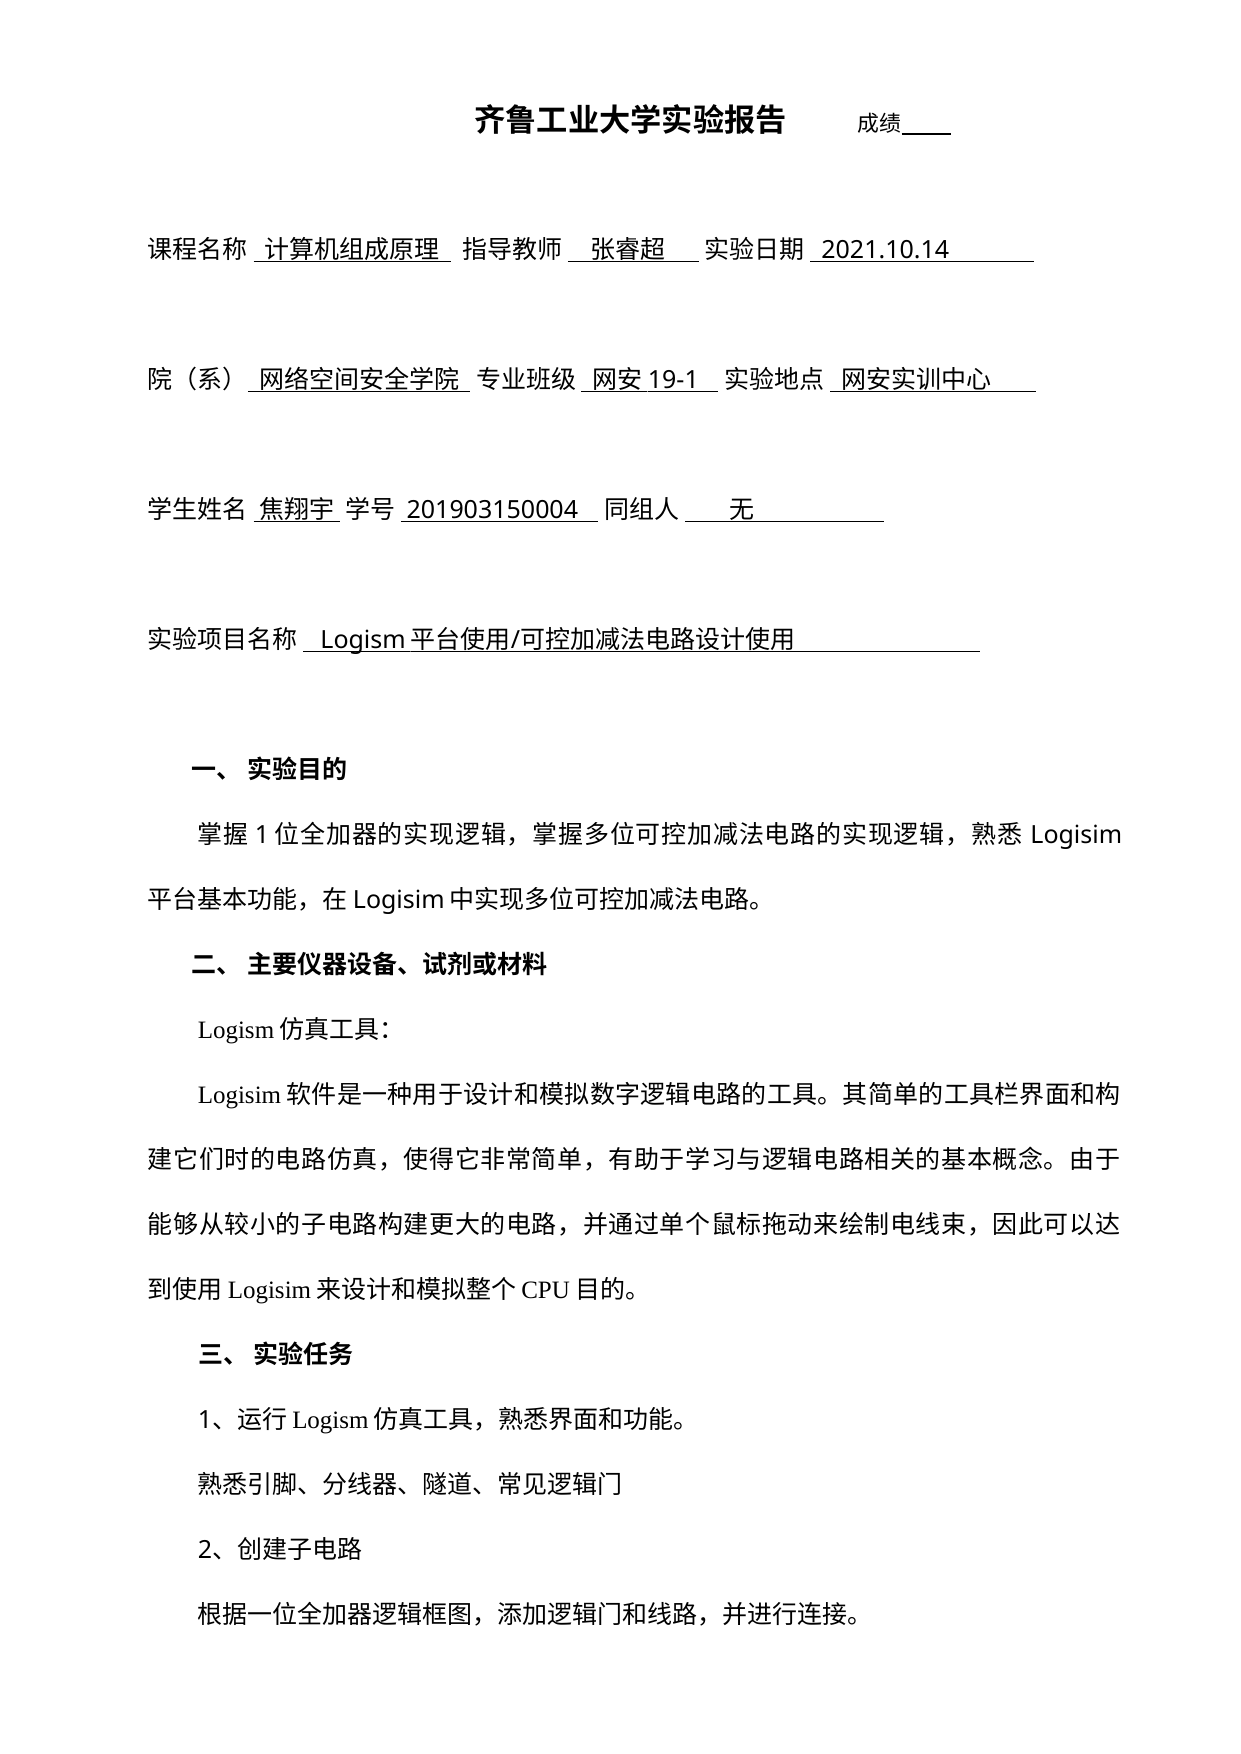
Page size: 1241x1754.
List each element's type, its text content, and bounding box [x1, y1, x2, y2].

text 掌握1位全加器的实现逻辑，掌握多位可控加减法电路的实现逻辑，熟悉Logisim平台基本功能，在Logisim中实现多位可控加减法电路。 [148, 800, 1122, 930]
list 二、 主要仪器设备、试剂或材料 [148, 930, 1122, 995]
text 学生姓名 焦翔宇 学号 201903150004 同组人 无 [148, 475, 1122, 540]
list 一、 实验目的 [148, 735, 1122, 800]
text Logisim软件是一种用于设计和模拟数字逻辑电路的工具。其简单的工具栏界面和构建它们时的电路仿真，使得它非常简单，有助于学习与逻辑电路相关的基本概念。由于能够从较小的子电路构建更大的电路，并通过单个鼠标拖动来绘制电线束，因此可以达到使用Logisim来设计和模拟整个CPU目的。 [148, 1060, 1122, 1320]
text 熟悉引脚、分线器、隧道、常见逻辑门 [148, 1450, 1122, 1515]
text 课程名称 计算机组成原理 指导教师 张睿超 实验日期 2021.10.14 [148, 215, 1122, 280]
text 2、创建子电路 [148, 1515, 1122, 1580]
text 齐鲁工业大学实验报告 成绩 [148, 85, 1122, 150]
text 三、 实验任务 [148, 1320, 1122, 1385]
text 实验项目名称 Logism平台使用/可控加减法电路设计使用 [148, 605, 1122, 670]
text 院（系） 网络空间安全学院 专业班级 网安19-1 实验地点 网安实训中心 [148, 345, 1122, 410]
text 根据一位全加器逻辑框图，添加逻辑门和线路，并进行连接。 [148, 1580, 1122, 1645]
text Logism仿真工具： [148, 995, 1122, 1060]
text 1、运行Logism仿真工具，熟悉界面和功能。 [148, 1385, 1122, 1450]
